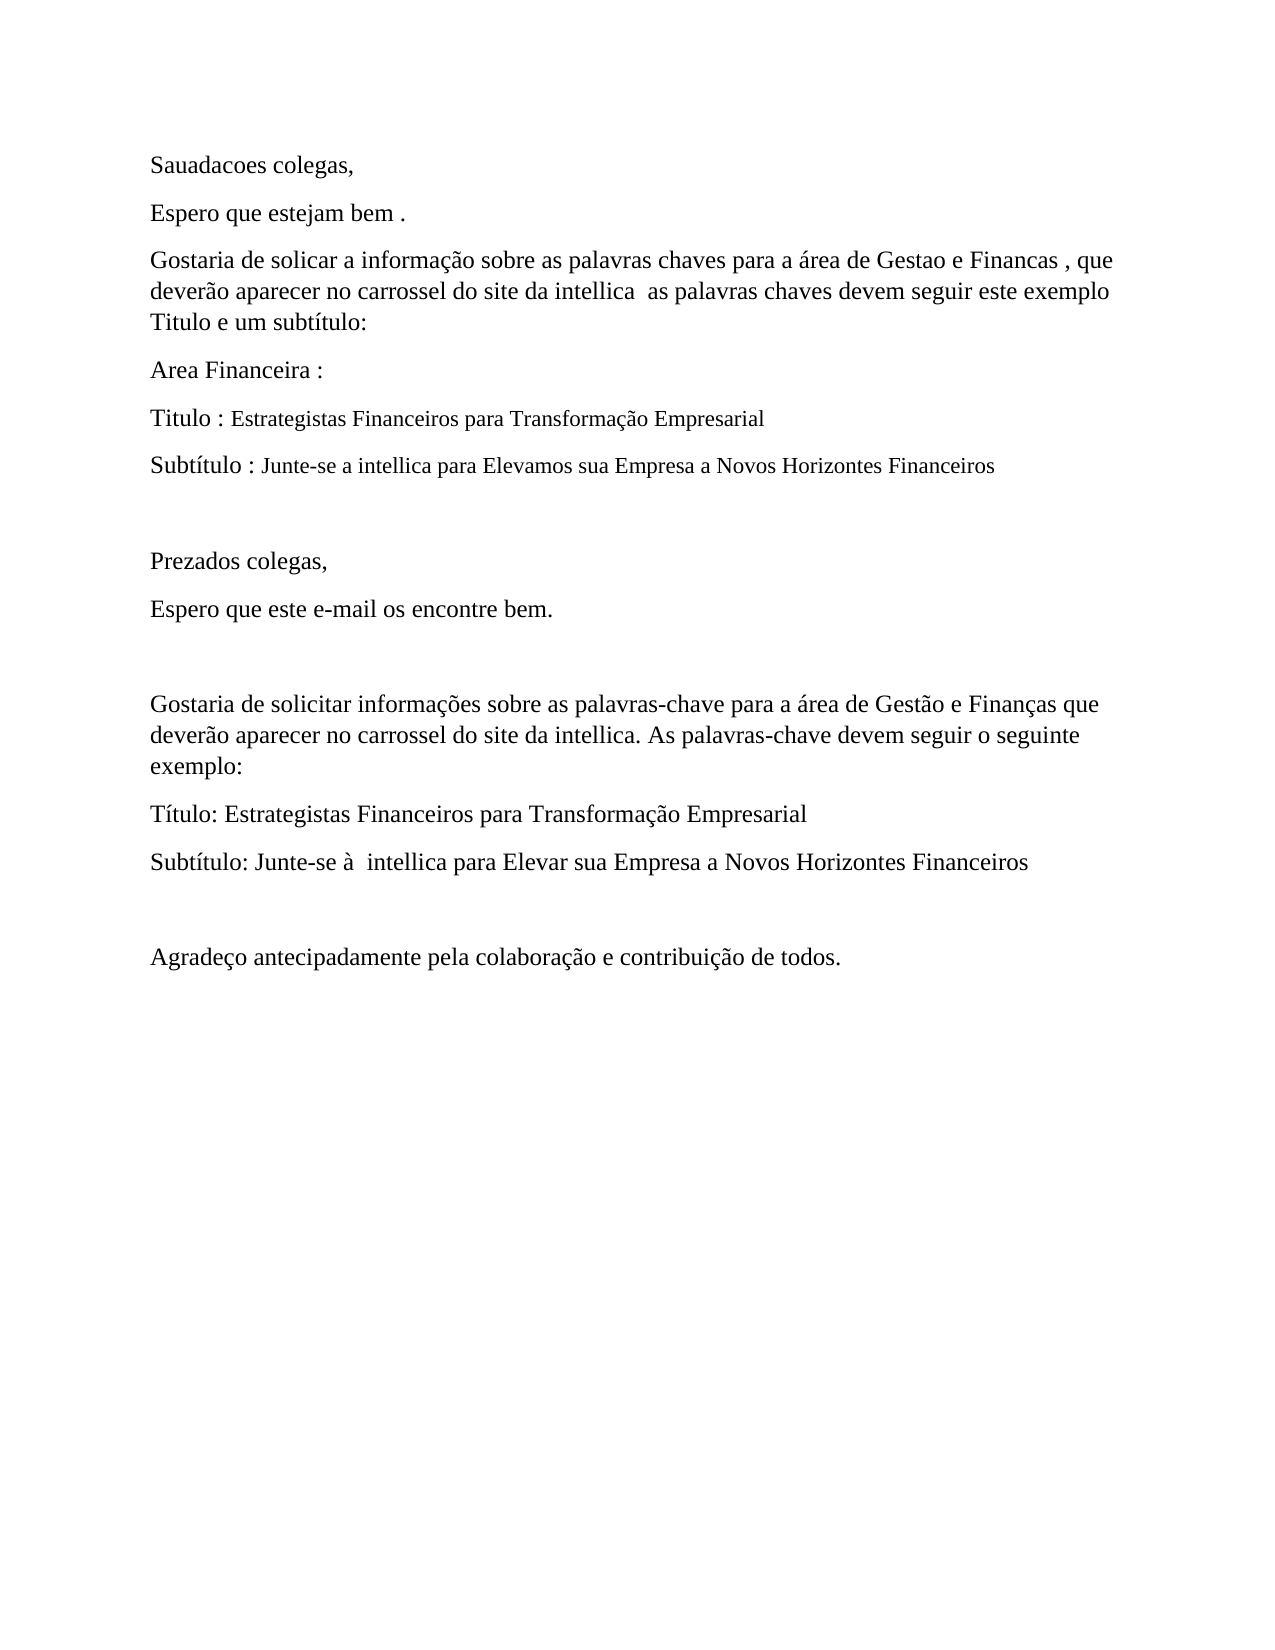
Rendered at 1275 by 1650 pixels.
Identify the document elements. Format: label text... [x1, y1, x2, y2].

text Area Financeira : [150, 355, 1125, 384]
text Espero que estejam bem . [150, 198, 1125, 226]
text Agradeço antecipadamente pela colaboração e contribuição de todos. [150, 942, 1125, 971]
text Subtítulo : Junte-se a intellica para Elevamos sua Empresa a Novos Horizontes Financeiros [150, 451, 1125, 479]
text Prezados colegas, [150, 546, 1125, 575]
text Espero que este e-mail os encontre bem. [150, 594, 1125, 622]
text Gostaria de solicar a informação sobre as palavras chaves para a área de Gestao e Financas , que deverão aparecer no carrossel do site da intellica as palavras chaves devem seguir este exemplo Titulo e um subtítulo: [150, 245, 1125, 336]
text Título: Estrategistas Financeiros para Transformação Empresarial [150, 799, 1125, 828]
text Gostaria de solicitar informações sobre as palavras-chave para a área de Gestão e Finanças que deverão aparecer no carrossel do site da intellica. As palavras-chave devem seguir o seguinte exemplo: [150, 689, 1125, 780]
text Subtítulo: Junte-se à intellica para Elevar sua Empresa a Novos Horizontes Financeiros [150, 847, 1125, 875]
text Sauadacoes colegas, [150, 150, 1125, 179]
text Titulo : Estrategistas Financeiros para Transformação Empresarial [150, 403, 1125, 432]
